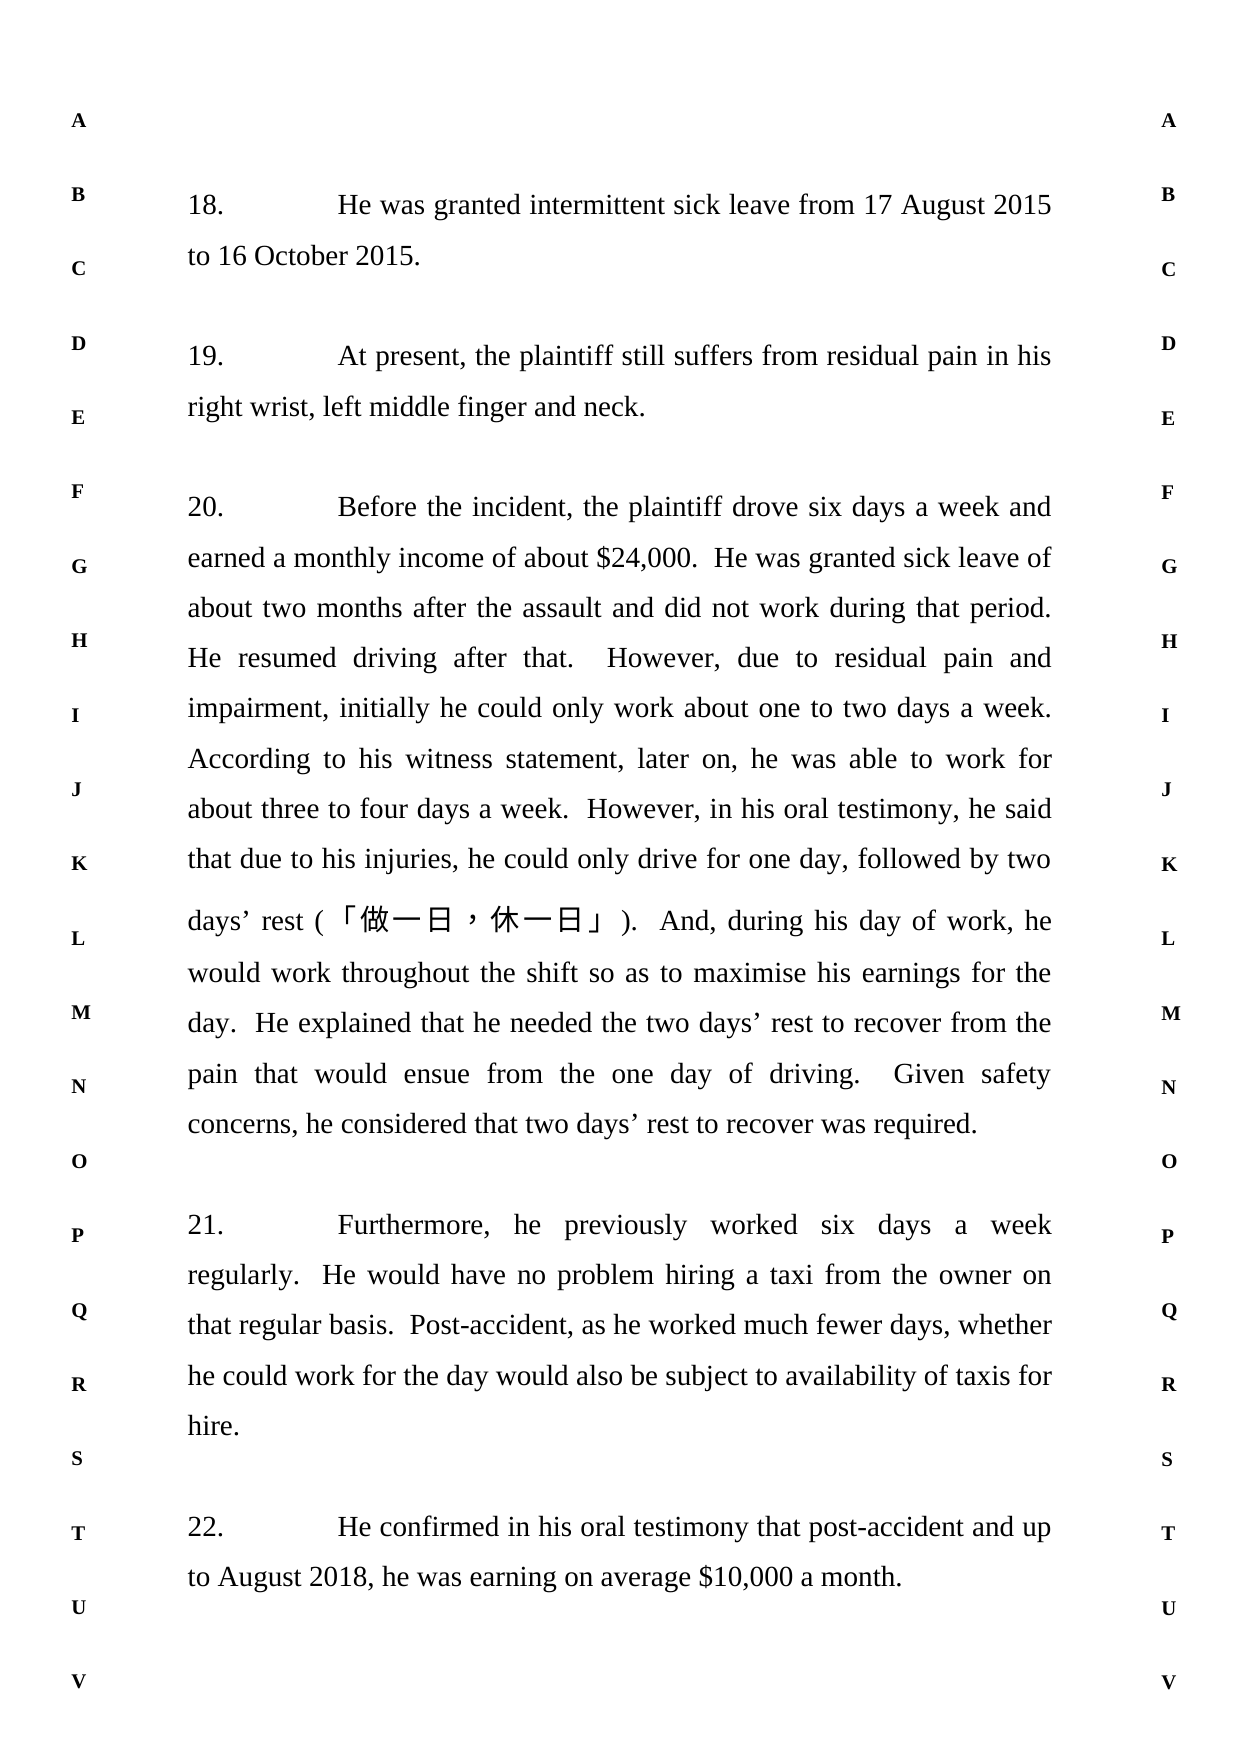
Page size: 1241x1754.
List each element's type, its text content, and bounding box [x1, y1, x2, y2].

list Before the incident, the plaintiff drove six days a week and earned a monthly income of about $24,000. He was granted sick leave of about two months after the assault and did not work during that period. He resumed driving after that. However, due to residual pain and impairment, initially he could only work about one to two days a week. According to his witness statement, later on, he was able to work for about three to four days a week. However, in his oral testimony, he said that due to his injuries, he could only drive for one day, followed by two days’ rest (「做一日，休一日」). And, during his day of work, he would work throughout the shift so as to maximise his earnings for the day. He explained that he needed the two days’ rest to recover from the pain that would ensue from the one day of driving. Given safety concerns, he considered that two days’ rest to recover was required. [187, 489, 1053, 1140]
list At present, the plaintiff still suffers from residual pain in his right wrist, left middle finger and neck. [187, 338, 1053, 422]
list He confirmed in his oral testimony that post-accident and up to August 2018, he was earning on average $10,000 a month. [187, 1509, 1053, 1593]
list Furthermore, he previously worked six days a week regularly. He would have no problem hiring a taxi from the owner on that regular basis. Post-accident, as he worked much fewer days, whether he could work for the day would also be subject to availability of taxis for hire. [187, 1207, 1053, 1442]
list He was granted intermittent sick leave from 17 August 2015 to 16 October 2015. [187, 187, 1053, 271]
